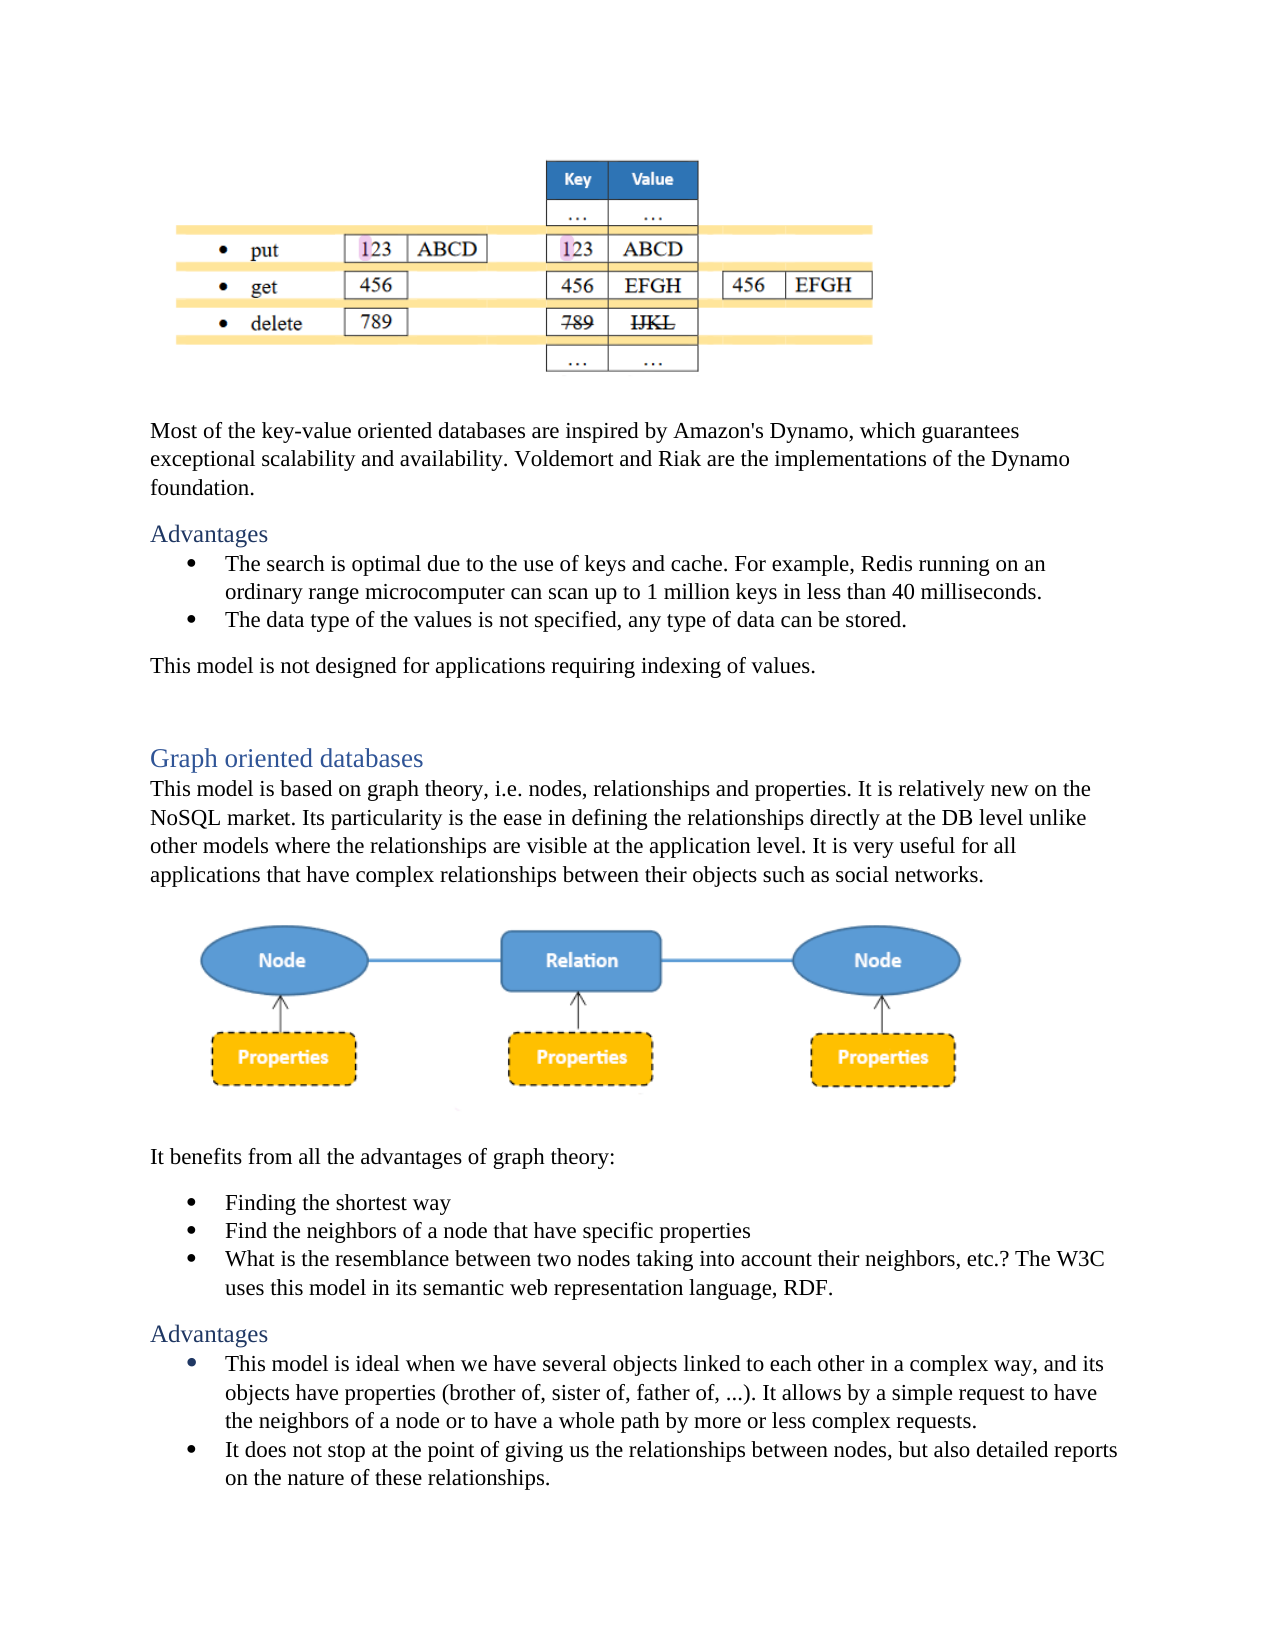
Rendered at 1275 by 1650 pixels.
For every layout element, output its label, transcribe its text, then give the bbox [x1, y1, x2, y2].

list It does not stop at the point of giving us the relationships between nodes, but also detailed reports on the nature of these relationships. [187, 1436, 1125, 1491]
picture [150, 905, 1012, 1125]
subtitle Advantages [150, 1319, 1125, 1348]
subtitle Advantages [150, 519, 1125, 547]
subtitle Graph oriented databases [150, 742, 1125, 773]
picture [150, 150, 902, 398]
text This model is not designed for applications requiring indexing of values. [150, 652, 1125, 678]
list What is the resemblance between two nodes taking into account their neighbors, etc.? The W3C uses this model in its semantic web representation language, RDF. [187, 1245, 1125, 1300]
list Finding the shortest way [187, 1188, 1125, 1215]
list Find the neighbors of a node that have specific properties [187, 1217, 1125, 1243]
text Most of the key-value oriented databases are inspired by Amazon's Dynamo, which guarantees exceptional scalability and availability. Voldemort and Riak are the implementations of the Dynamo foundation. [150, 417, 1125, 500]
text It benefits from all the advantages of graph theory: [150, 1143, 1125, 1170]
list This model is ideal when we have several objects linked to each other in a complex way, and its objects have properties (brother of, sister of, father of, ...). It allows by a simple request to have the neighbors of a node or to have a whole path by more or less complex requests. [187, 1350, 1125, 1434]
list The search is optimal due to the use of keys and cache. For example, Redis running on an ordinary range microcomputer can scan up to 1 million keys in less than 40 milliseconds. [187, 550, 1125, 604]
list The data type of the values is not specified, any type of data can be stored. [187, 607, 1125, 633]
text This model is based on graph theory, i.e. nodes, relationships and properties. It is relatively new on the NoSQL market. Its particularity is the ease in defining the relationships directly at the DB level unlike other models where the relationships are visible at the application level. It is very useful for all applications that have complex relationships between their objects such as social networks. [150, 775, 1125, 887]
